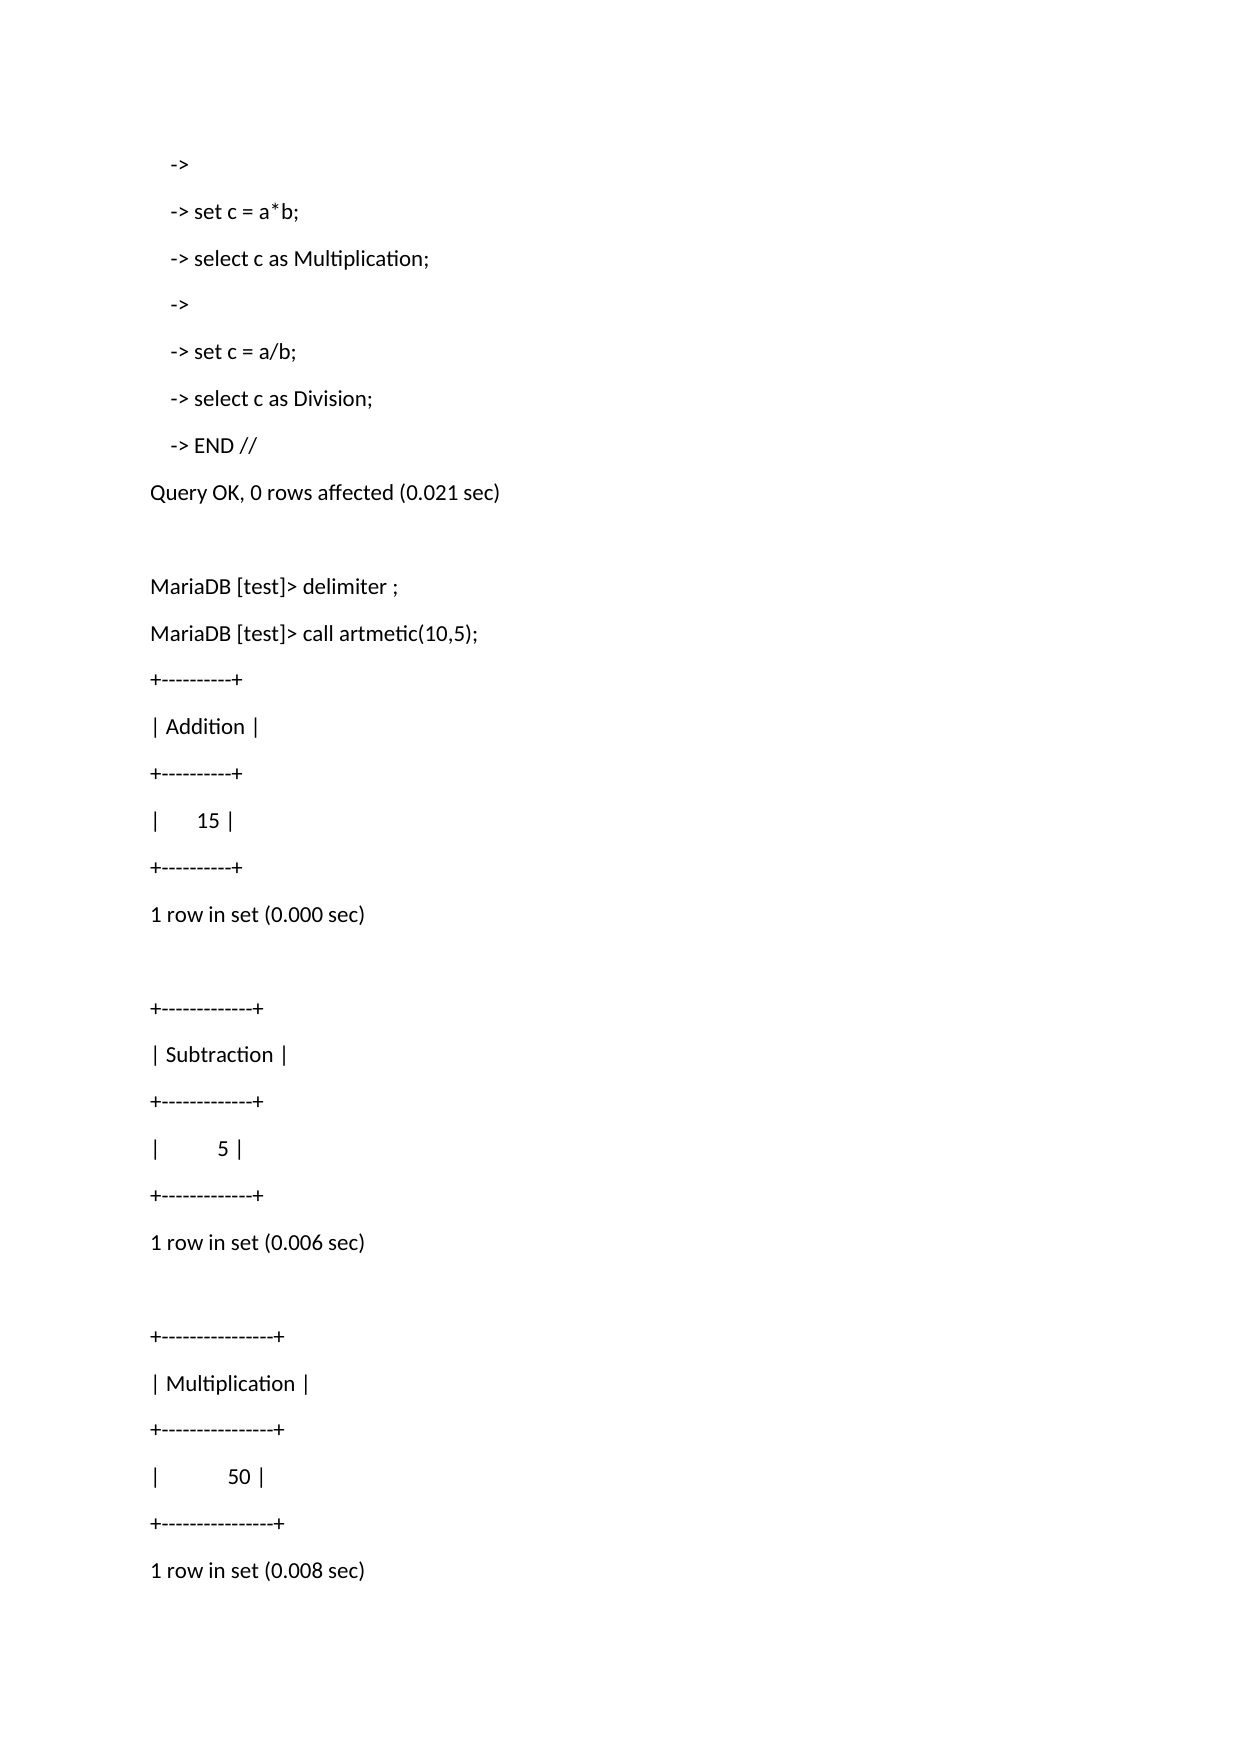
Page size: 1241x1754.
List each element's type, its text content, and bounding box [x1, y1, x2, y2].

text +----------------+ [150, 1509, 1090, 1537]
text -> [150, 150, 1090, 178]
text | 5 | [150, 1134, 1090, 1162]
text -> END // [150, 431, 1090, 459]
text -> set c = a/b; [150, 337, 1090, 366]
text +----------+ [150, 853, 1090, 881]
text +----------------+ [150, 1322, 1090, 1350]
text | 15 | [150, 806, 1090, 834]
text +----------+ [150, 759, 1090, 787]
text +----------+ [150, 666, 1090, 694]
text +-------------+ [150, 1181, 1090, 1209]
text Query OK, 0 rows affected (0.021 sec) [150, 478, 1090, 506]
text 1 row in set (0.006 sec) [150, 1228, 1090, 1256]
text 1 row in set (0.008 sec) [150, 1556, 1090, 1584]
text +-------------+ [150, 994, 1090, 1022]
text +----------------+ [150, 1416, 1090, 1444]
text -> set c = a*b; [150, 197, 1090, 225]
text -> select c as Multiplication; [150, 244, 1090, 272]
text 1 row in set (0.000 sec) [150, 900, 1090, 928]
text +-------------+ [150, 1087, 1090, 1116]
text -> select c as Division; [150, 384, 1090, 412]
text | Multiplication | [150, 1369, 1090, 1397]
text MariaDB [test]> delimiter ; [150, 572, 1090, 600]
text | Subtraction | [150, 1041, 1090, 1069]
text | Addition | [150, 712, 1090, 741]
text MariaDB [test]> call artmetic(10,5); [150, 619, 1090, 647]
text -> [150, 291, 1090, 319]
text | 50 | [150, 1462, 1090, 1491]
